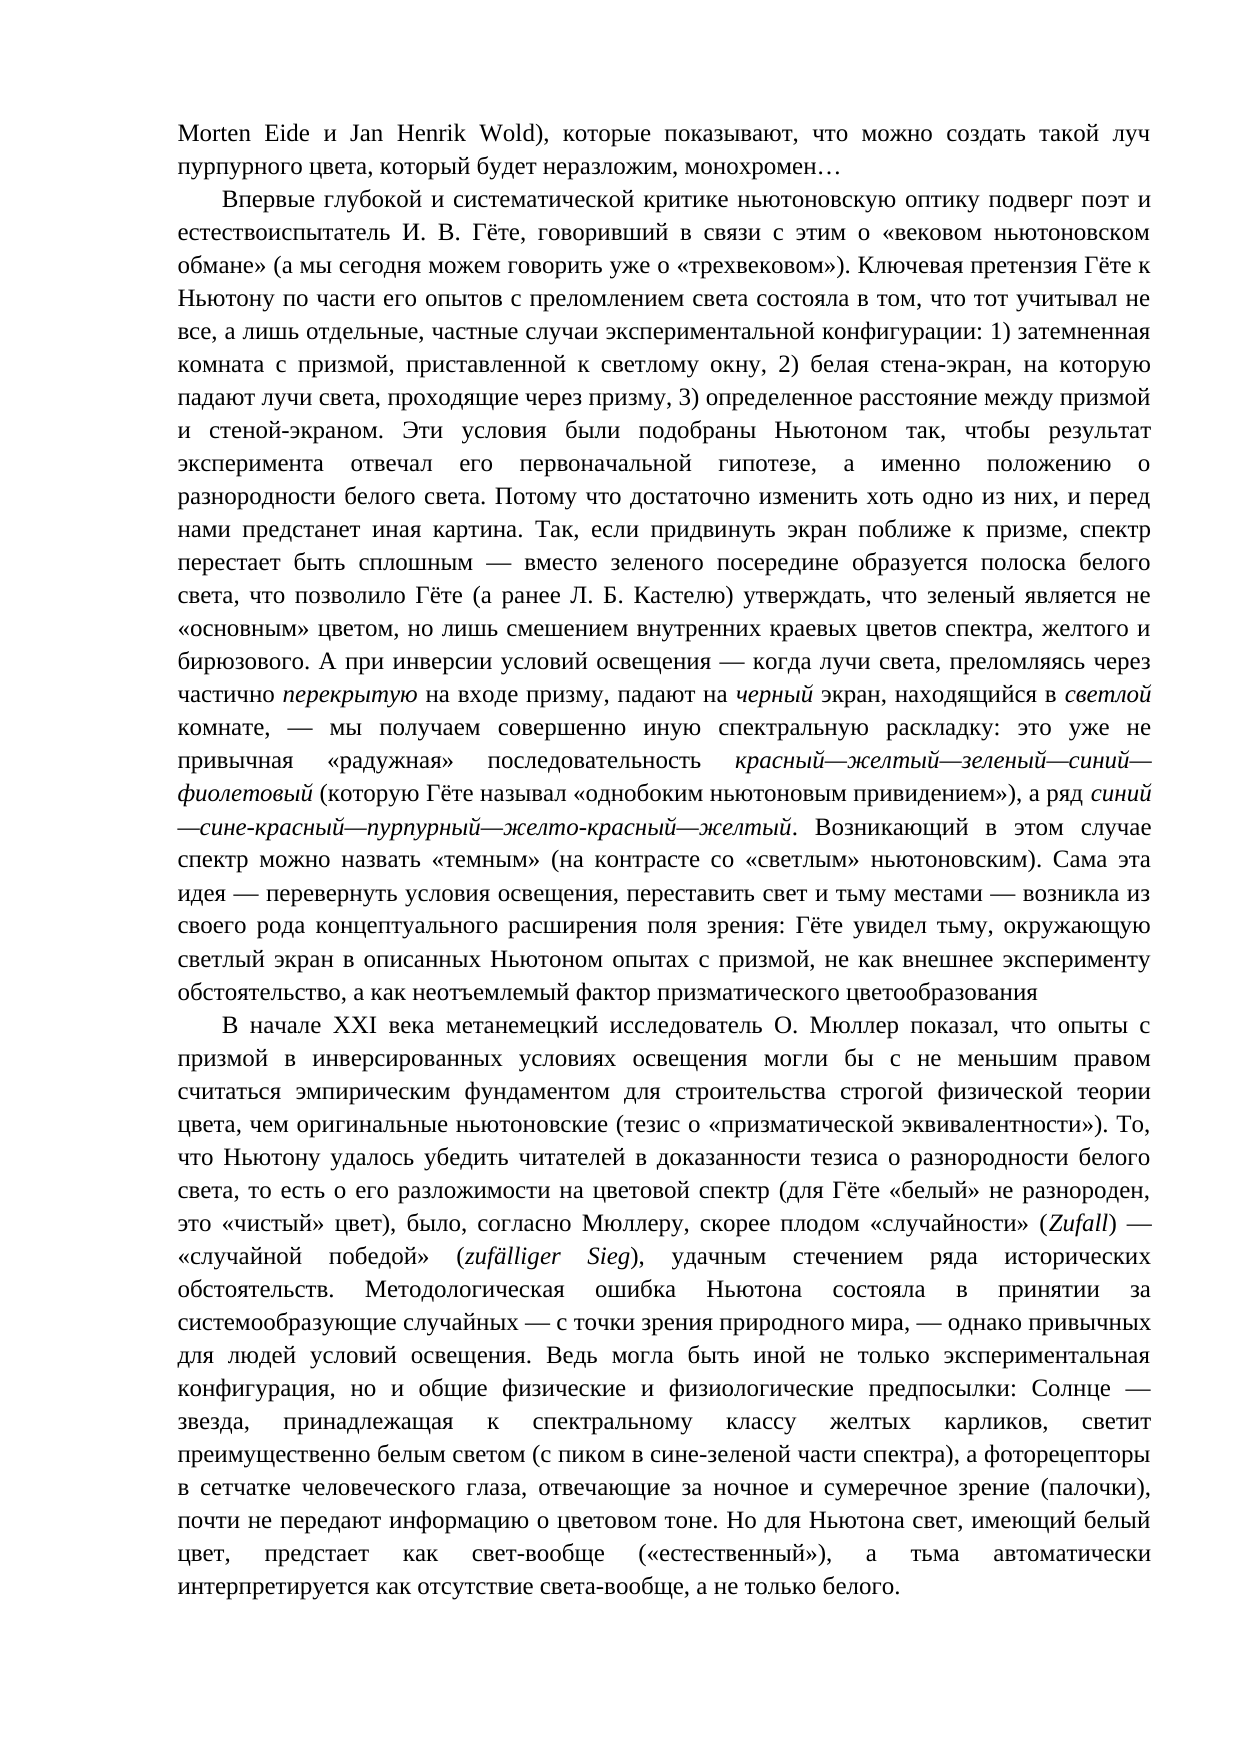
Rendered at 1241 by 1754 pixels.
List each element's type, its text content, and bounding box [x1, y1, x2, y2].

text Впервые глубокой и систематической критике ньютоновскую оптику подверг поэт и естествоиспытатель И. В. Гёте, говоривший в связи с этим о «вековом ньютоновском обмане» (а мы сегодня можем говорить уже о «трехвековом»). Ключевая претензия Гёте к Ньютону по части его опытов с преломлением света состояла в том, что тот учитывал не все, а лишь отдельные, частные случаи экспериментальной конфигурации: 1) затемненная комната с призмой, приставленной к светлому окну, 2) белая стена-экран, на которую падают лучи света, проходящие через призму, 3) определенное расстояние между призмой и стеной-экраном. Эти условия были подобраны Ньютоном так, чтобы результат эксперимента отвечал его первоначальной гипотезе, а именно положению о разнородности белого света. Потому что достаточно изменить хоть одно из них, и перед нами предстанет иная картина. Так, если придвинуть экран поближе к призме, спектр перестает быть сплошным — вместо зеленого посередине образуется полоска белого света, что позволило Гёте (а ранее Л. Б. Кастелю) утверждать, что зеленый является не «основным» цветом, но лишь смешением внутренних краевых цветов спектра, желтого и бирюзового. А при инверсии условий освещения — когда лучи света, преломляясь через частично перекрытую на входе призму, падают на черный экран, находящийся в светлой комнате, — мы получаем совершенно иную спектральную раскладку: это уже не привычная «радужная» последовательность красный—желтый—зеленый—синий—фиолетовый (которую Гёте называл «однобоким ньютоновым привидением»), а ряд синий—сине-красный—пурпурный—желто-красный—желтый. Возникающий в этом случае спектр можно назвать «темным» (на контрасте со «светлым» ньютоновским). Сама эта идея — перевернуть условия освещения, переставить свет и тьму местами — возникла из своего рода концептуального расширения поля зрения: Гёте увидел тьму, окружающую светлый экран в описанных Ньютоном опытах с призмой, не как внешнее эксперименту обстоятельство, а как неотъемлемый фактор призматического цветообразования [177, 184, 1152, 1005]
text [177, 118, 1152, 180]
text В начале XXI века метанемецкий исследователь О. Мюллер показал, что опыты с призмой в инверсированных условиях освещения могли бы с не меньшим правом считаться эмпирическим фундаментом для строительства строгой физической теории цвета, чем оригинальные ньютоновские (тезис о «призматической эквивалентности»). То, что Ньютону удалось убедить читателей в доказанности тезиса о разнородности белого света, то есть о его разложимости на цветовой спектр (для Гёте «белый» не разнороден, это «чистый» цвет), было, согласно Мюллеру, скорее плодом «случайности» (Zufall) — «случайной победой» (zufälliger Sieg), удачным стечением ряда исторических обстоятельств. Методологическая ошибка Ньютона состояла в принятии за системообразующие случайных — с точки зрения природного мира, — однако привычных для людей условий освещения. Ведь могла быть иной не только экспериментальная конфигурация, но и общие физические и физиологические предпосылки: Солнце — звезда, принадлежащая к спектральному классу желтых карликов, светит преимущественно белым светом (с пиком в сине-зеленой части спектра), а фоторецепторы в сетчатке человеческого глаза, отвечающие за ночное и сумеречное зрение (палочки), почти не передают информацию о цветовом тоне. Но для Ньютона свет, имеющий белый цвет, предстает как свет-вообще («естественный»), а тьма автоматически интерпретируется как отсутствие света-вообще, а не только белого. [177, 1010, 1152, 1600]
